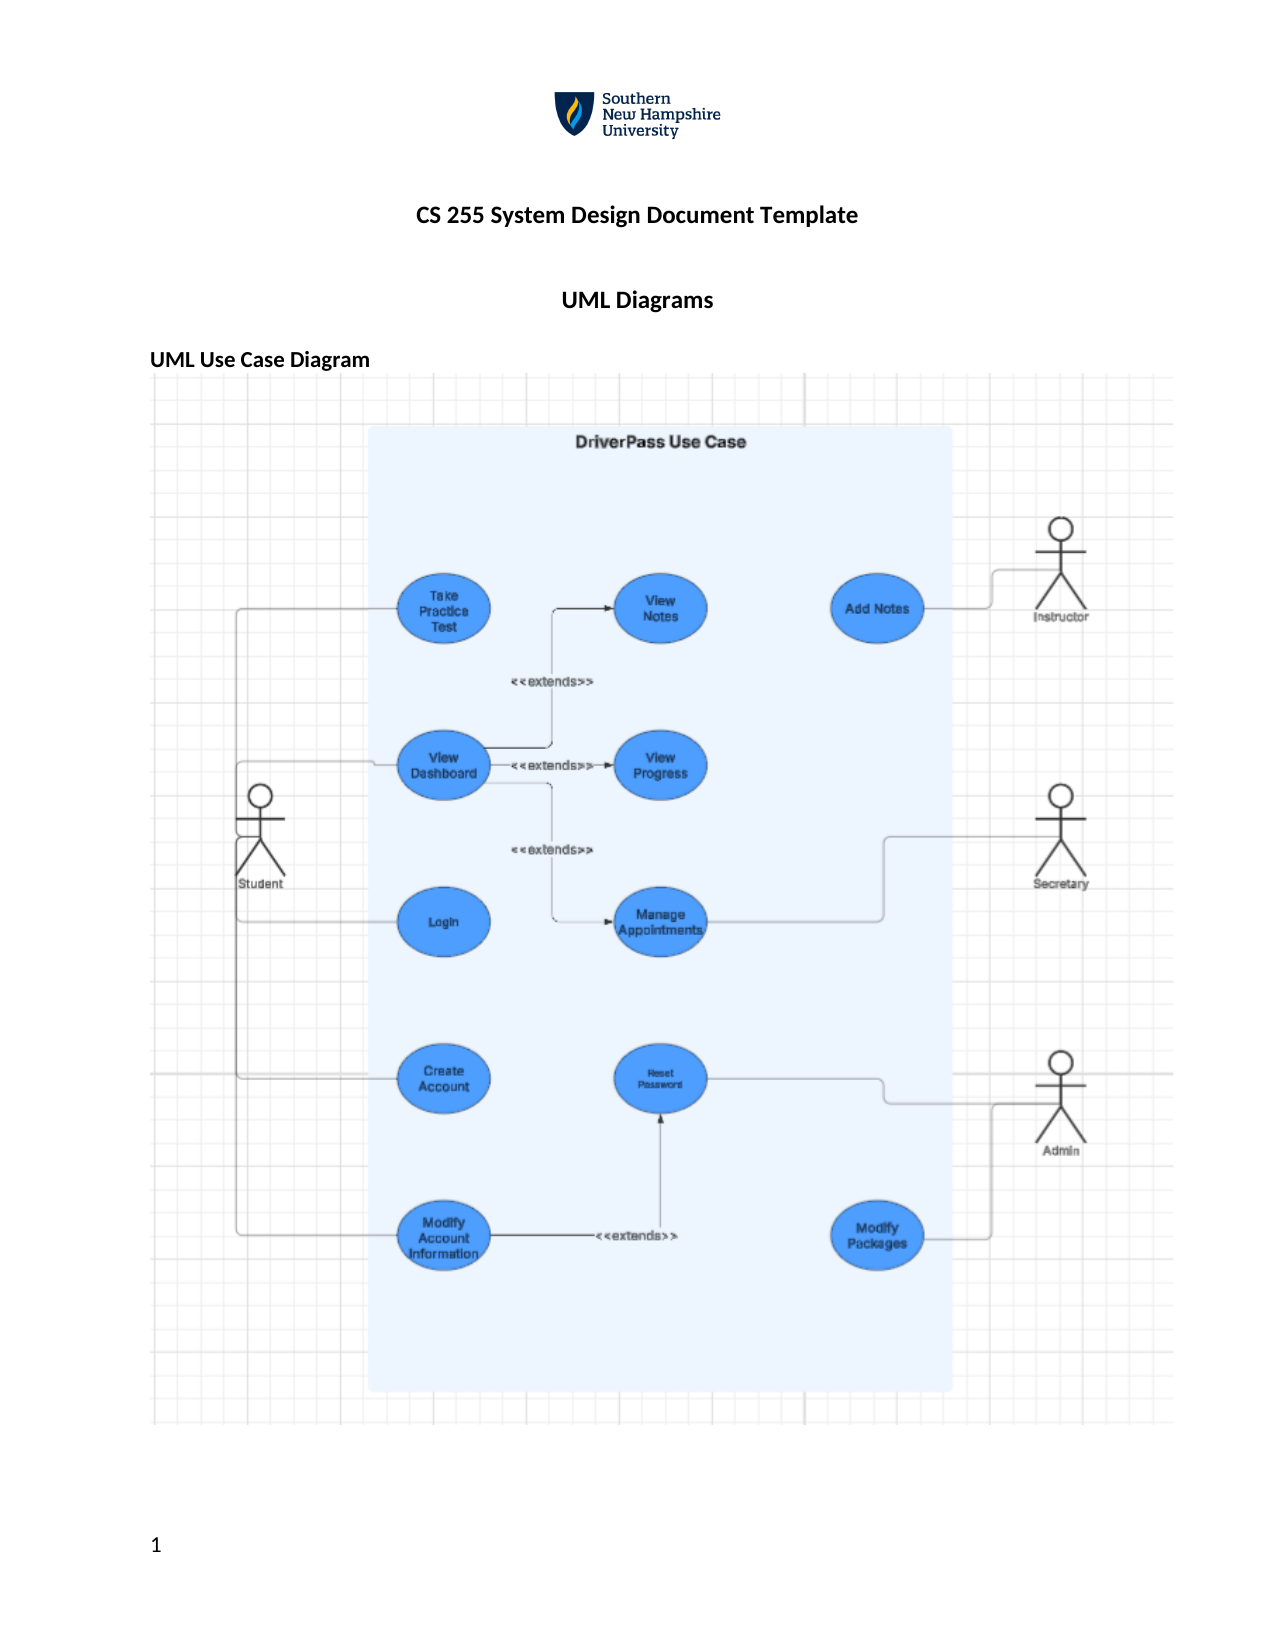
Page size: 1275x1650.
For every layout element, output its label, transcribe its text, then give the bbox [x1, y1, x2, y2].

picture [546, 75, 729, 154]
subtitle UML Use Case Diagram [150, 345, 1125, 373]
subtitle CS 255 System Design Document Template [150, 199, 1125, 229]
subtitle UML Diagrams [150, 285, 1125, 315]
picture [150, 373, 1174, 1425]
